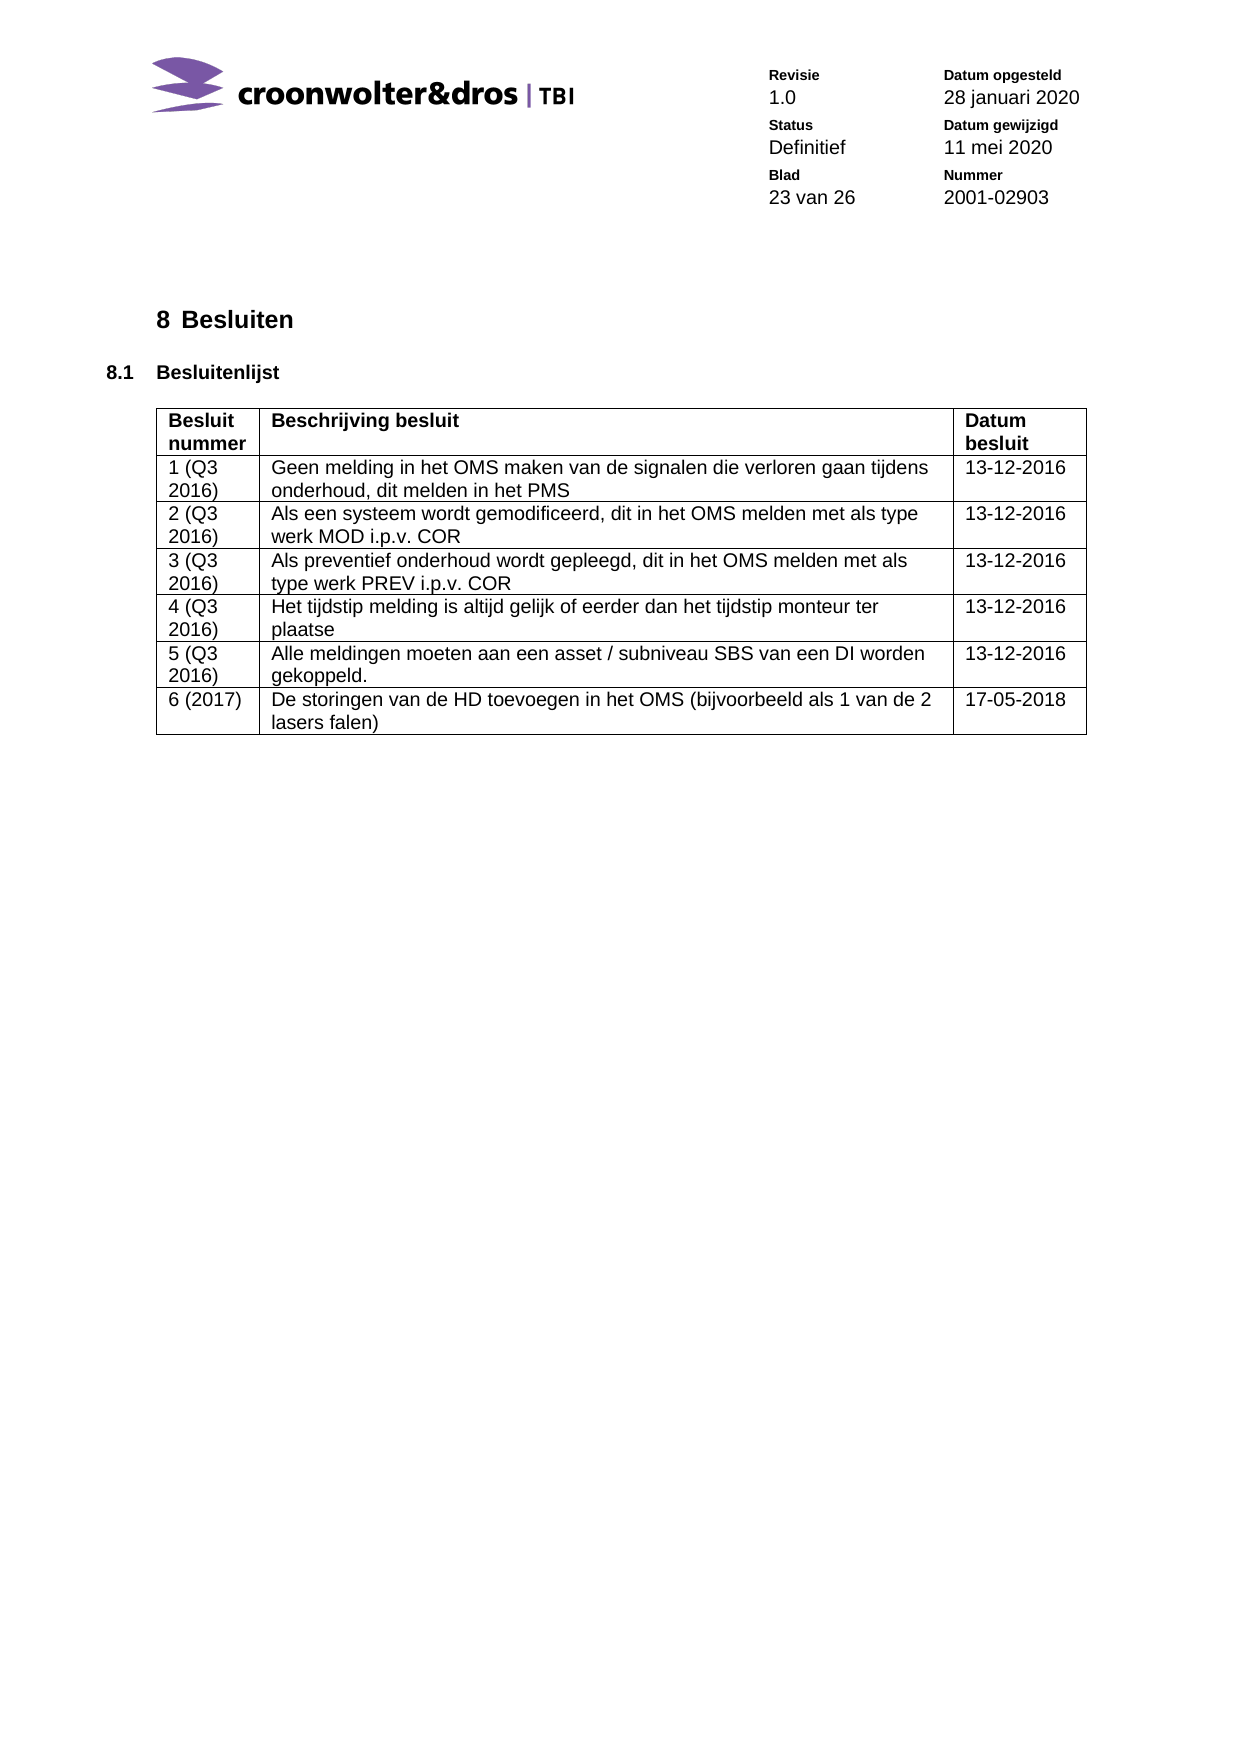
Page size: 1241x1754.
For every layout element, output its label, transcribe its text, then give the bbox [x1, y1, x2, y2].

table_cell 13-12-2016 [954, 549, 1086, 594]
table_cell 6 (2017) [157, 688, 259, 733]
table_cell Als een systeem wordt gemodificeerd, dit in het OMS melden met als type werk MOD i.p.v. COR [260, 502, 953, 548]
table_cell 13-12-2016 [954, 595, 1086, 641]
table_cell 2 (Q3 2016) [157, 502, 259, 548]
picture [0, 0, 581, 116]
table_cell Alle meldingen moeten aan een asset / subniveau SBS van een DI worden gekoppeld. [260, 642, 953, 687]
table_cell 17-05-2018 [954, 688, 1086, 733]
subtitle Besluiten [156, 308, 893, 333]
subtitle Besluitenlijst [106, 358, 893, 383]
table_cell 5 (Q3 2016) [157, 642, 259, 687]
table_cell Het tijdstip melding is altijd gelijk of eerder dan het tijdstip monteur ter plaatse [260, 595, 953, 641]
table_header Beschrijving besluit [260, 409, 953, 455]
table_cell 3 (Q3 2016) [157, 549, 259, 594]
table_cell 13-12-2016 [954, 642, 1086, 687]
table_header Datum besluit [954, 409, 1086, 455]
table_header Besluit nummer [157, 409, 259, 455]
table_cell 13-12-2016 [954, 502, 1086, 548]
table_cell 4 (Q3 2016) [157, 595, 259, 641]
table_cell De storingen van de HD toevoegen in het OMS (bijvoorbeeld als 1 van de 2 lasers falen) [260, 688, 953, 733]
table_cell 13-12-2016 [954, 456, 1086, 501]
table_cell Geen melding in het OMS maken van de signalen die verloren gaan tijdens onderhoud, dit melden in het PMS [260, 456, 953, 501]
table_cell 1 (Q3 2016) [157, 456, 259, 501]
table_cell Als preventief onderhoud wordt gepleegd, dit in het OMS melden met als type werk PREV i.p.v. COR [260, 549, 953, 594]
